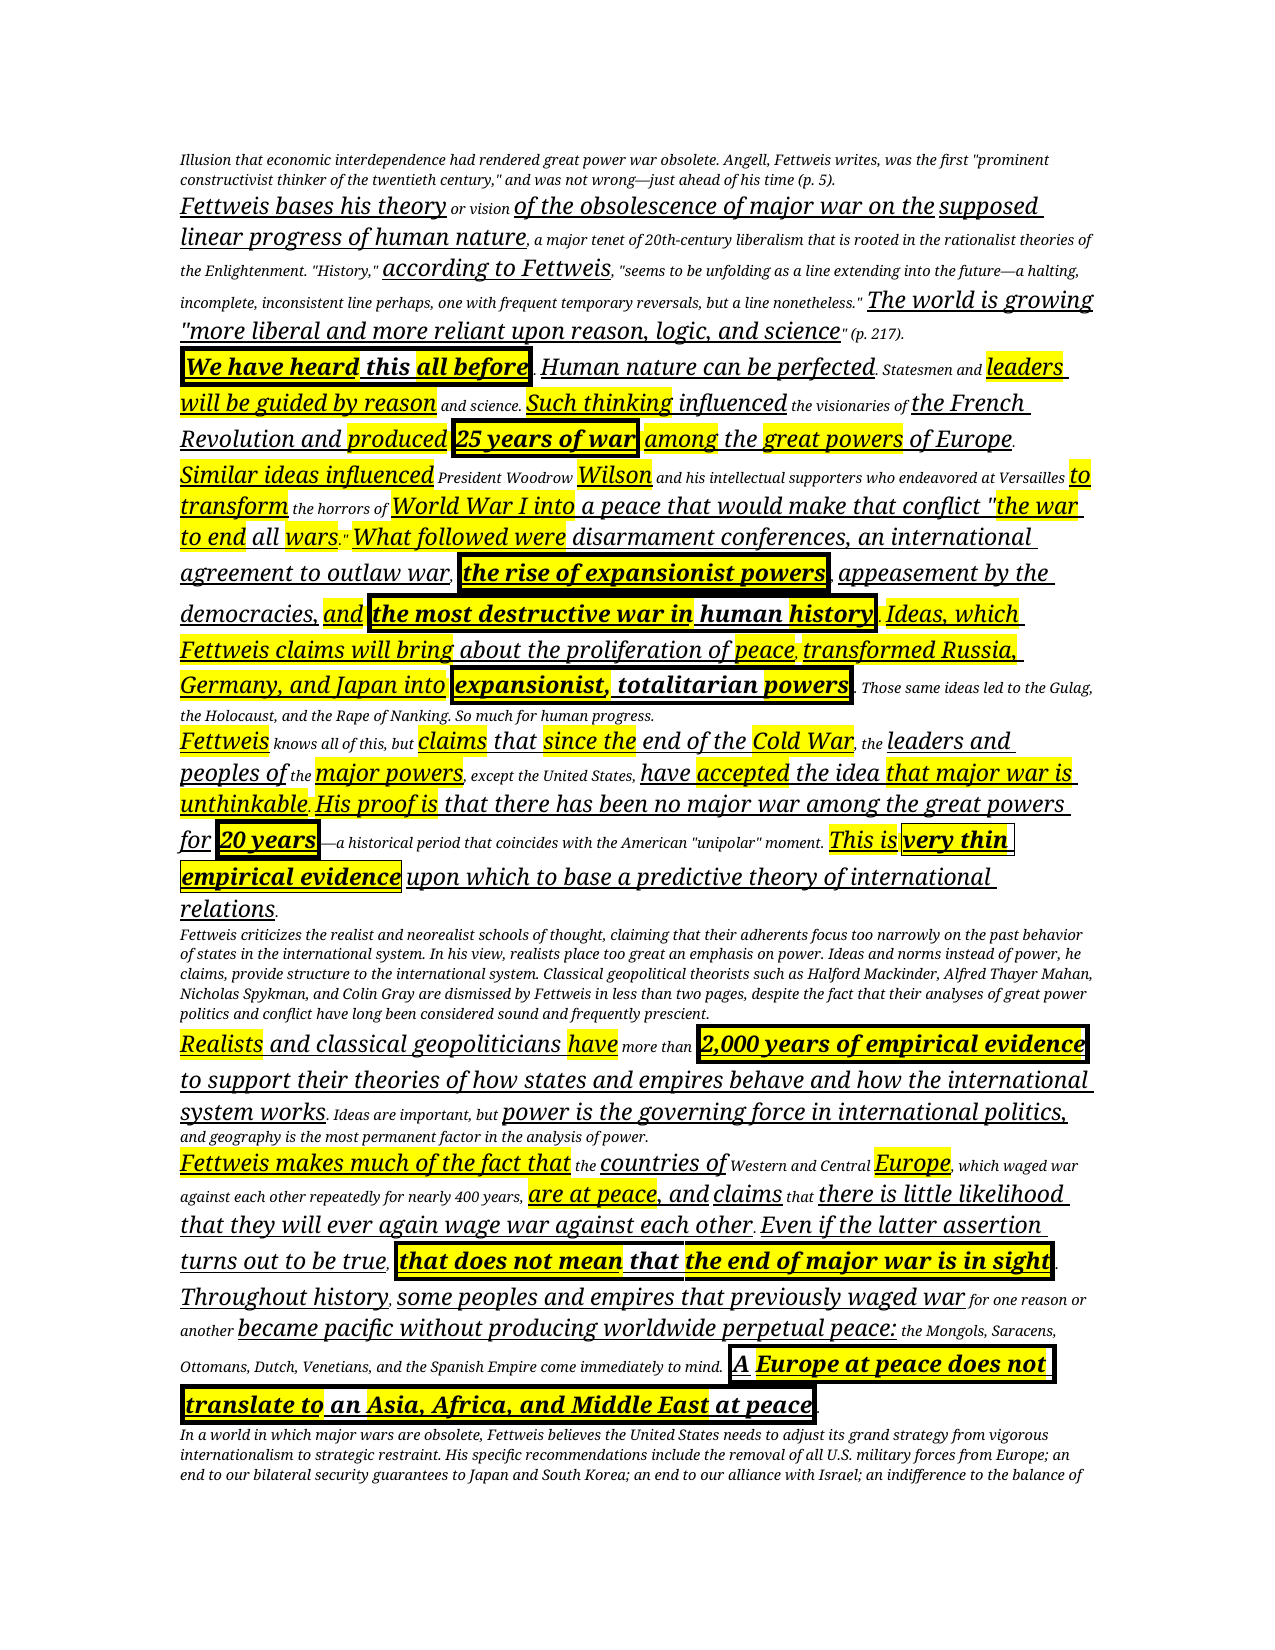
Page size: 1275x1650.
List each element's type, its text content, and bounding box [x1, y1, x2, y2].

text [180, 150, 1095, 190]
text Fettweis bases his theory or vision of the obsolescence of major war on the supposed linear progress of human nature, a major tenet of 20th-century liberalism that is rooted in the rationalist theories of the Enlightenment. "History," according to Fettweis, "seems to be unfolding as a line extending into the future—a halting, incomplete, inconsistent line perhaps, one with frequent temporary reversals, but a line nonetheless." The world is growing "more liberal and more reliant upon reason, logic, and science" (p. 217). [180, 190, 1095, 346]
text We have heard this all before. Human nature can be perfected. Statesmen and leaders will be guided by reason and science. Such thinking influenced the visionaries of the French Revolution and produced 25 years of war among the great powers of Europe. Similar ideas influenced President Woodrow Wilson and his intellectual supporters who endeavored at Versailles to transform the horrors of World War I into a peace that would make that conflict "the war to end all wars." What followed were disarmament conferences, an international agreement to outlaw war, the rise of expansionist powers, appeasement by the democracies, and the most destructive war in human history. Ideas, which Fettweis claims will bring about the proliferation of peace, transformed Russia, Germany, and Japan into expansionist, totalitarian powers. Those same ideas led to the Gulag, the Holocaust, and the Rape of Nanking. So much for human progress. [180, 346, 1095, 725]
text Fettweis criticizes the realist and neorealist schools of thought, claiming that their adherents focus too narrowly on the past behavior of states in the international system. In his view, realists place too great an emphasis on power. Ideas and norms instead of power, he claims, provide structure to the international system. Classical geopolitical theorists such as Halford Mackinder, Alfred Thayer Mahan, Nicholas Spykman, and Colin Gray are dismissed by Fettweis in less than two pages, despite the fact that their analyses of great power politics and conflict have long been considered sound and frequently prescient. [180, 924, 1095, 1024]
text Fettweis knows all of this, but claims that since the end of the Cold War, the leaders and peoples of the major powers, except the United States, have accepted the idea that major war is unthinkable. His proof is that there has been no major war among the great powers for 20 years—a historical period that coincides with the American "unipolar" moment. This is very thin empirical evidence upon which to base a predictive theory of international relations. [180, 725, 1095, 924]
text Realists and classical geopoliticians have more than 2,000 years of empirical evidence to support their theories of how states and empires behave and how the international system works. Ideas are important, but power is the governing force in international politics, and geography is the most permanent factor in the analysis of power. [180, 1024, 1095, 1147]
text Fettweis makes much of the fact that the countries of Western and Central Europe, which waged war against each other repeatedly for nearly 400 years, are at peace, and claims that there is little likelihood that they will ever again wage war against each other. Even if the latter assertion turns out to be true, that does not mean that the end of major war is in sight. Throughout history, some peoples and empires that previously waged war for one reason or another became pacific without producing worldwide perpetual peace: the Mongols, Saracens, Ottomans, Dutch, Venetians, and the Spanish Empire come immediately to mind. A Europe at peace does not translate to an Asia, Africa, and Middle East at peace. [180, 1147, 1095, 1425]
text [180, 1425, 1095, 1484]
